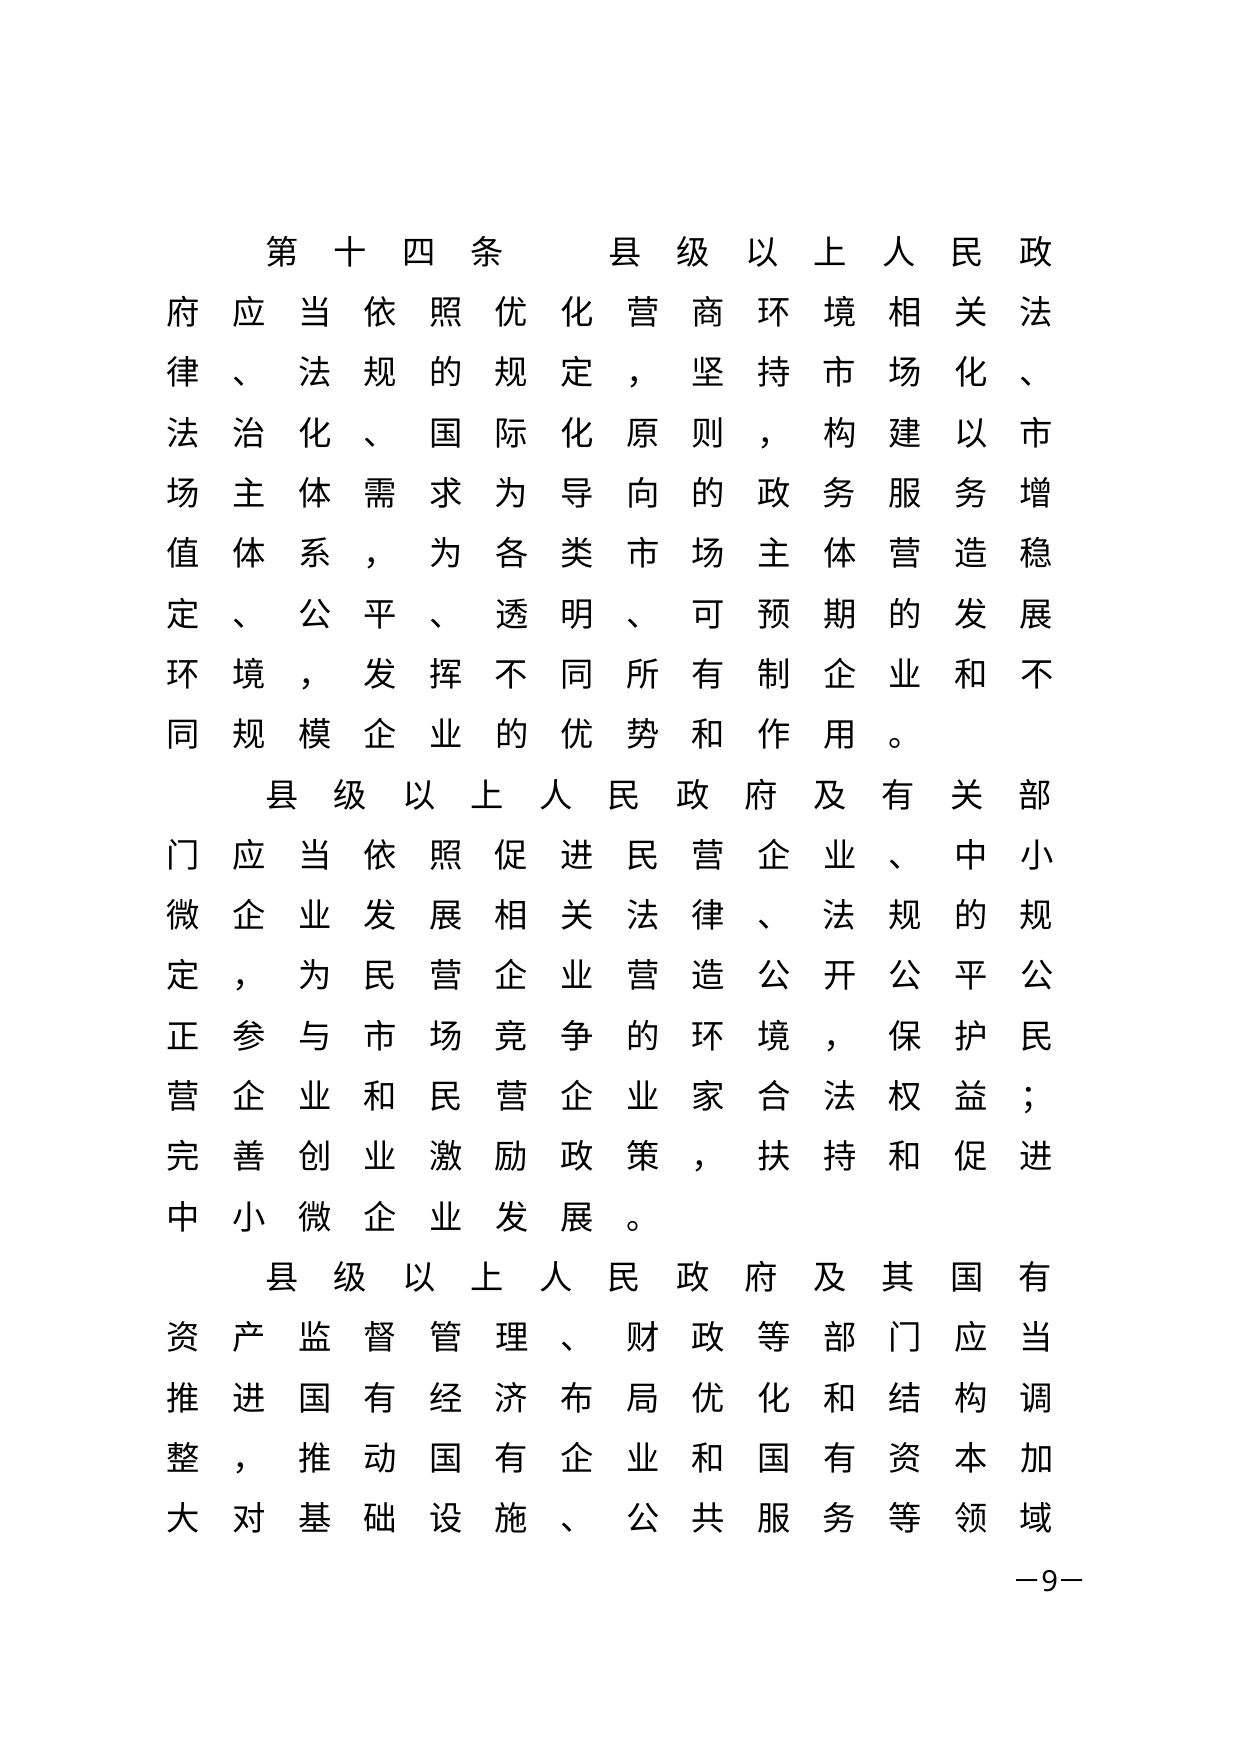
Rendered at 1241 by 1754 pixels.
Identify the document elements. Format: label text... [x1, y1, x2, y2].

text 县级以上人民政府及有关部门应当依照促进民营企业、中小微企业发展相关法律、法规的规定，为民营企业营造公开公平公正参与市场竞争的环境，保护民营企业和民营企业家合法权益；完善创业激励政策，扶持和促进中小微企业发展。 [167, 762, 1085, 1245]
text 第十四条 县级以上人民政府应当依照优化营商环境相关法律、法规的规定，坚持市场化、法治化、国际化原则，构建以市场主体需求为导向的政务服务增值体系，为各类市场主体营造稳定、公平、透明、可预期的发展环境，发挥不同所有制企业和不同规模企业的优势和作用。 [167, 219, 1085, 762]
text 县级以上人民政府及其国有资产监督管理、财政等部门应当推进国有经济布局优化和结构调整，推动国有企业和国有资本加大对基础设施、公共服务等领域投入，强化国有资本推动共同富裕战略功能。 [167, 1245, 1085, 1546]
